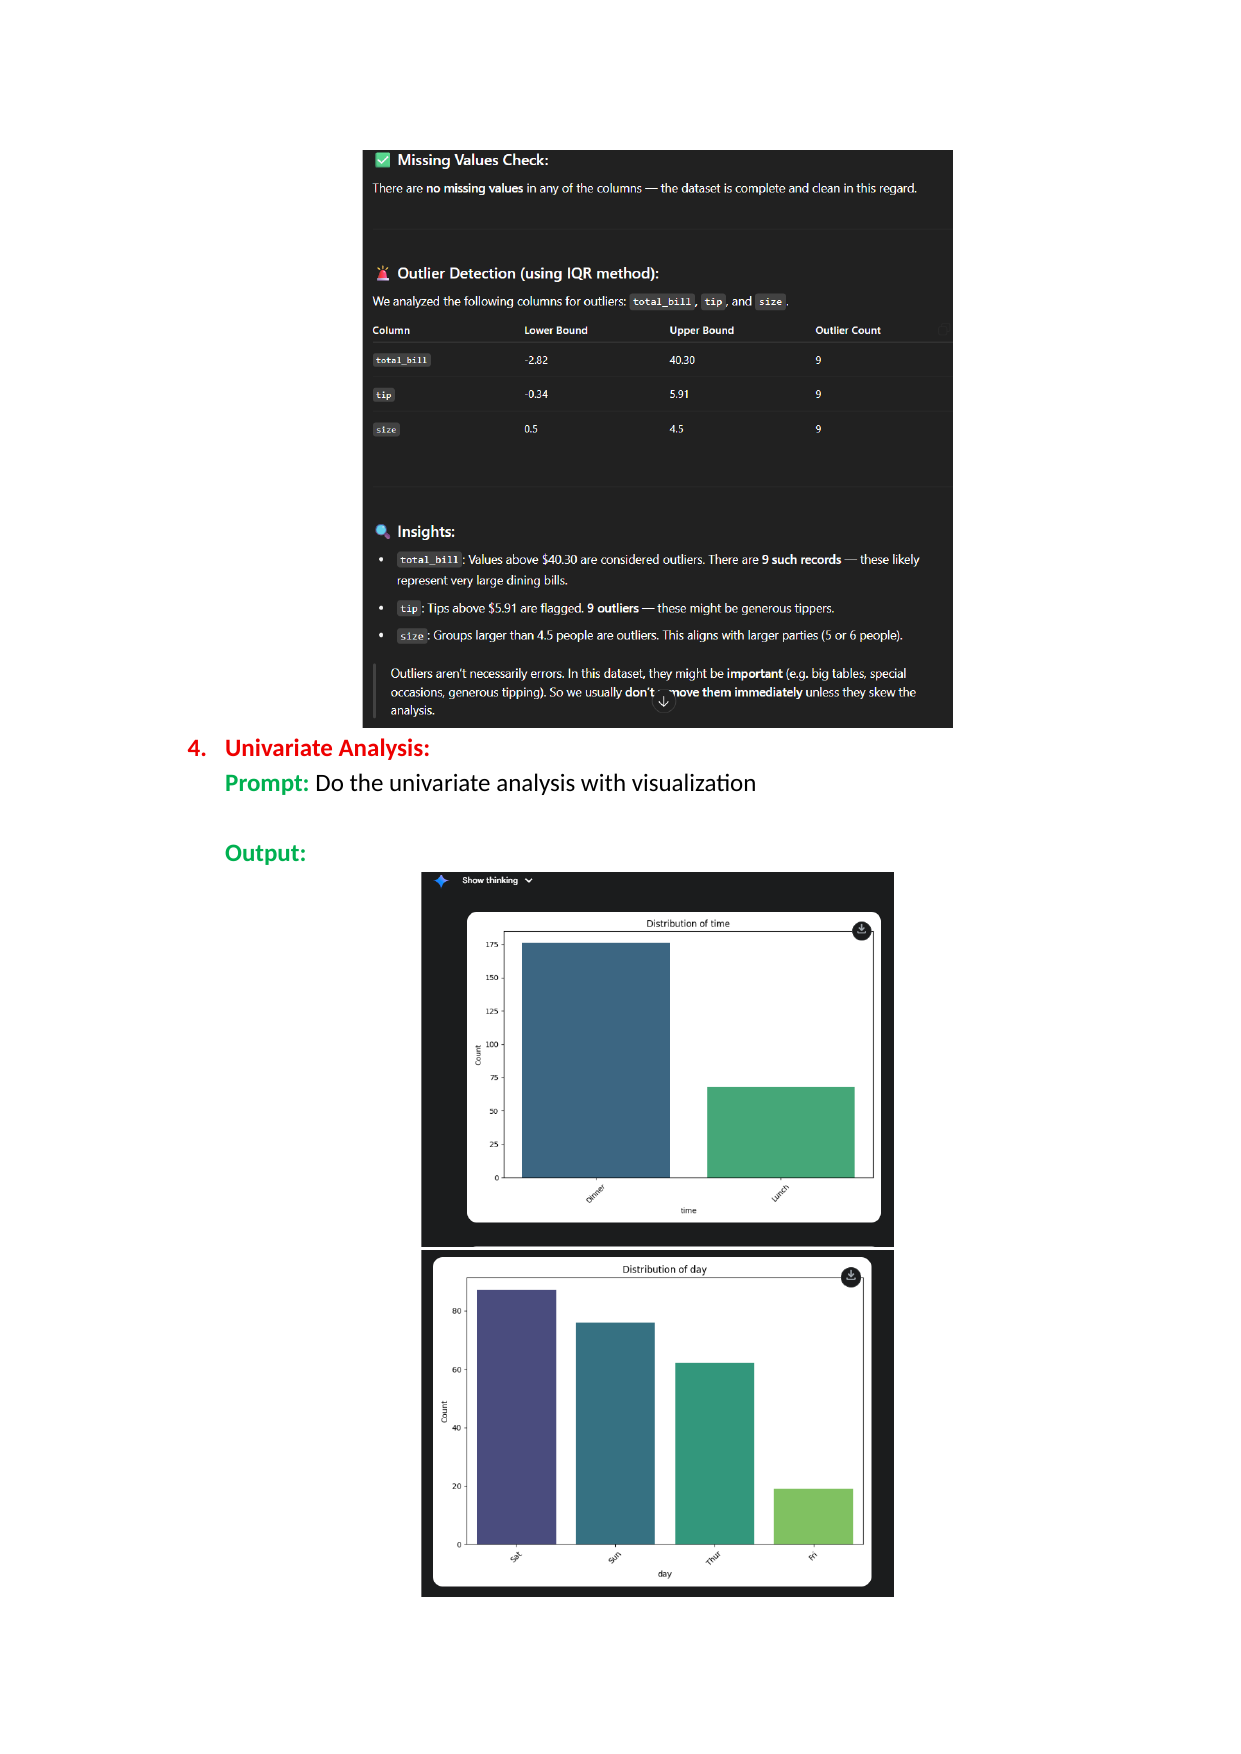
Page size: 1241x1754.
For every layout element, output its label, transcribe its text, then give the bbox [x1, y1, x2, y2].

list Output: [225, 837, 1090, 868]
picture [421, 1250, 894, 1597]
list Univariate Analysis: [187, 732, 1090, 763]
picture [362, 150, 953, 728]
list Prompt: Do the univariate analysis with visualization [225, 767, 1090, 798]
picture [421, 872, 894, 1247]
